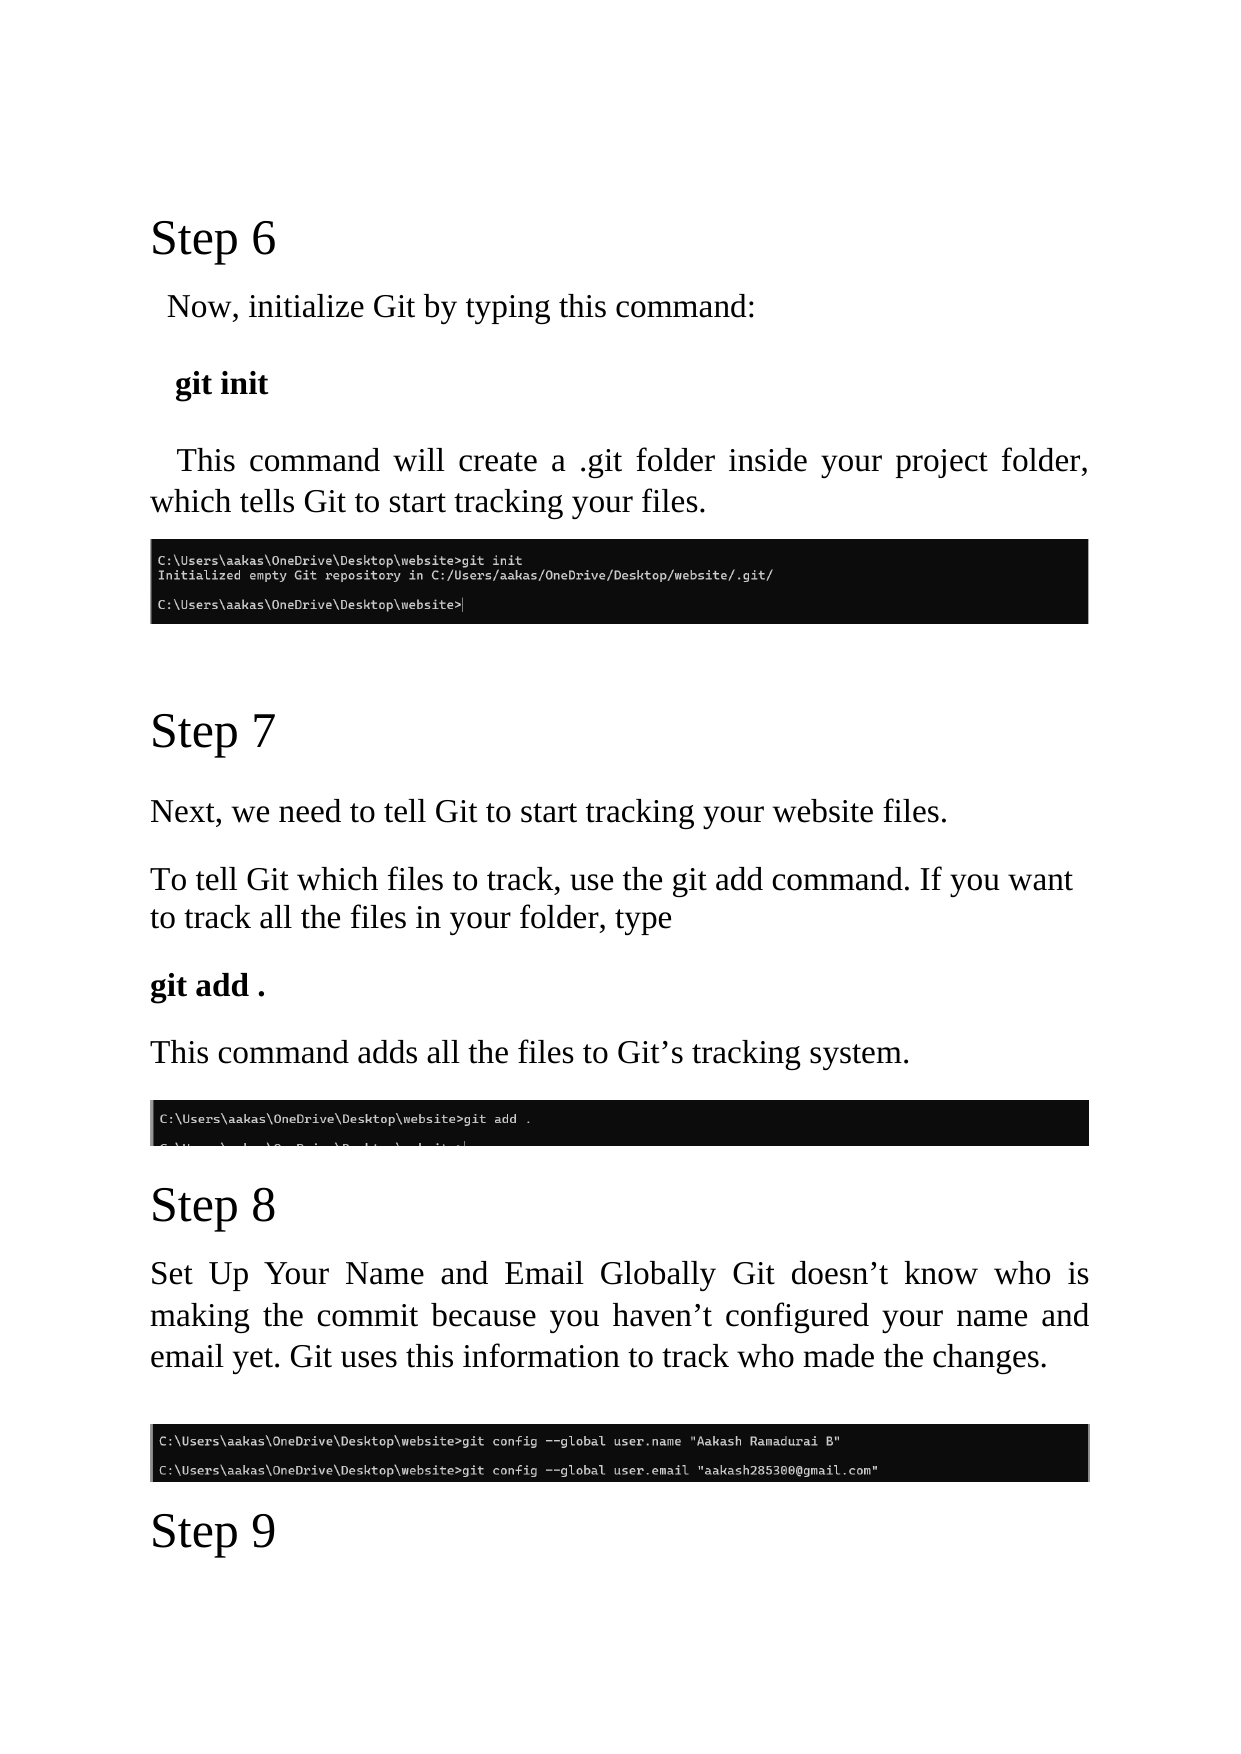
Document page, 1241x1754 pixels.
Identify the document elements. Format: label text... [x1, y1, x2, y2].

text Now, initialize Git by typing this command: [150, 287, 1090, 325]
picture [150, 1424, 1090, 1482]
text git init [150, 363, 1090, 402]
text Next, we need to tell Git to start tracking your website files. [150, 792, 1090, 830]
text To tell Git which files to track, use the git add command. If you want to track all the files in your folder, type [150, 859, 1090, 936]
text Step 7 [150, 701, 1090, 758]
text Step 9 [150, 1501, 1090, 1558]
text Step 8 [150, 1175, 1090, 1232]
text Set Up Your Name and Email Globally Git doesn’t know who is making the commit because you haven’t configured your name and email yet. Git uses this information to track who made the changes. [150, 1253, 1090, 1374]
text git add . [150, 965, 1090, 1003]
text This command adds all the files to Git’s tracking system. [150, 1033, 1090, 1071]
picture [150, 1100, 1089, 1146]
picture [150, 539, 1089, 624]
text Step 6 [150, 208, 1090, 266]
text This command will create a .git folder inside your project folder, which tells Git to start tracking your files. [150, 440, 1090, 520]
